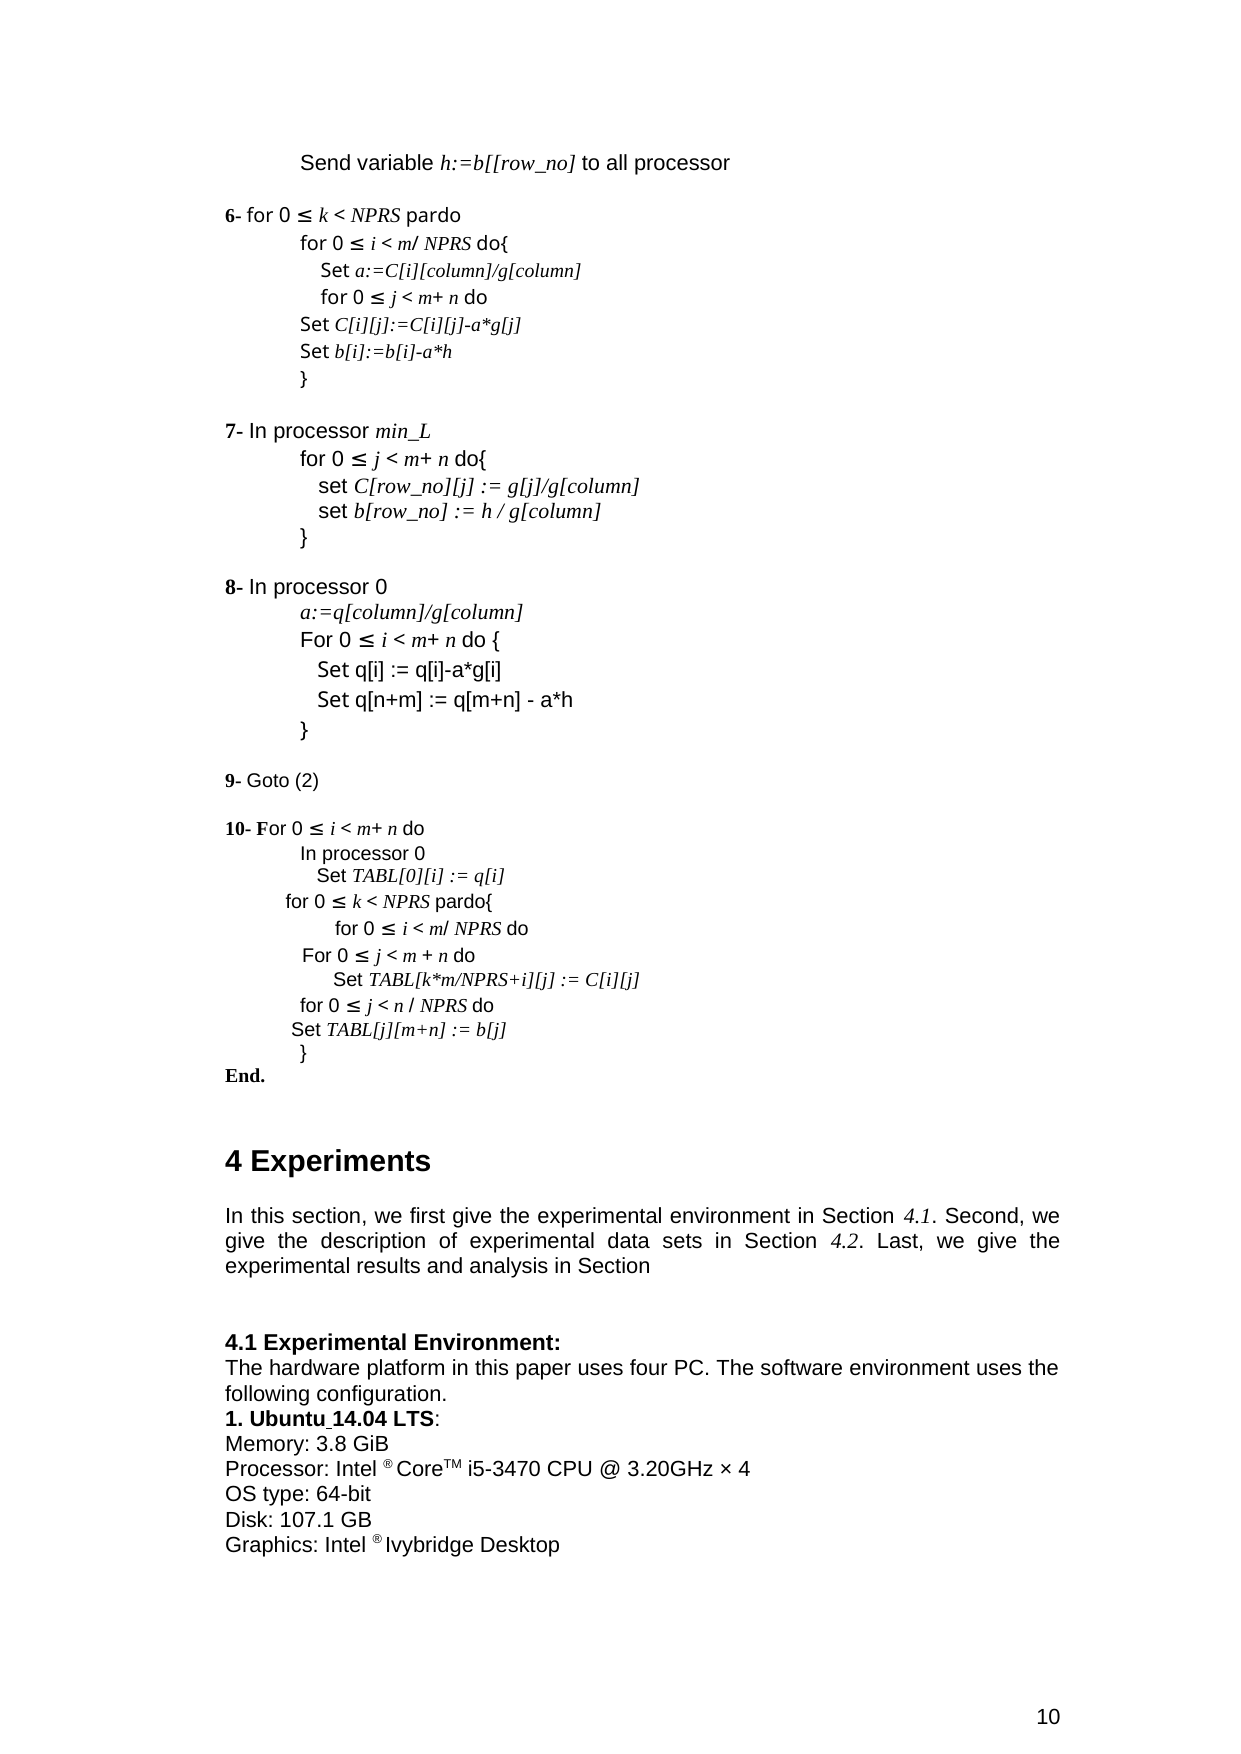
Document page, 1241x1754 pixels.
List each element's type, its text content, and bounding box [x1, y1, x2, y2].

text for 0 ≤ i < m/ NPRS do{ [225, 229, 1090, 256]
text Set TABL[k*m/NPRS+i][j] := C[i][j] [225, 968, 1060, 991]
text The hardware platform in this paper uses four PC. The software environment uses the following configuration. [225, 1355, 1060, 1406]
text In processor 0 [225, 841, 1060, 864]
text for 0 ≤ k < NPRS pardo{ [225, 887, 1060, 914]
text Set TABL[j][m+n] := b[j] [225, 1018, 1060, 1041]
text a:=q[column]/g[column] [225, 599, 1060, 624]
text for 0 ≤ i < m/ NPRS do [225, 914, 1060, 941]
text Processor: Intel ® CoreTM i5-3470 CPU @ 3.20GHz × 4 [225, 1456, 1060, 1481]
subtitle 4 Experiments [225, 1143, 1060, 1177]
text Memory: 3.8 GiB [225, 1431, 1060, 1456]
text Disk: 107.1 GB [225, 1507, 1060, 1532]
text End. [225, 1063, 1060, 1086]
text Set b[i]:=b[i]-a*h [225, 337, 1090, 364]
text Set a:=C[i][column]/g[column] [225, 256, 1090, 283]
text 9- Goto (2) [225, 769, 1060, 792]
text 1. Ubuntu 14.04 LTS: [225, 1406, 1060, 1431]
text OS type: 64-bit [225, 1481, 1060, 1507]
text Graphics: Intel ® Ivybridge Desktop [225, 1532, 1060, 1557]
text for 0 ≤ j < m+ n do [300, 283, 1090, 310]
text For 0 ≤ i < m+ n do { [225, 624, 1060, 654]
text for 0 ≤ j < n / NPRS do [225, 991, 1060, 1018]
text 10- For 0 ≤ i < m+ n do [225, 814, 1060, 841]
text Set q[n+m] := q[m+n] - a*h [225, 684, 1060, 714]
text } [225, 1041, 1060, 1063]
text } [225, 364, 1060, 391]
text Send variable h:=b[[row_no] to all processor [225, 150, 1060, 175]
text set b[row_no] := h / g[column] [225, 498, 1060, 523]
text Set q[i] := q[i]-a*g[i] [225, 654, 1060, 684]
text } [225, 714, 1060, 744]
text 8- In processor 0 [225, 574, 1060, 599]
text 6- for 0 ≤ k < NPRS pardo [150, 201, 1090, 229]
text for 0 ≤ j < m+ n do{ [225, 443, 1060, 473]
text 7- In processor min_L [225, 418, 1060, 443]
text } [225, 523, 1060, 549]
text set C[row_no][j] := g[j]/g[column] [225, 473, 1060, 498]
text Set TABL[0][i] := q[i] [225, 864, 1060, 887]
text In this section, we first give the experimental environment in Section 4.1. Second, we give the description of experimental data sets in Section 4.2. Last, we give the experimental results and analysis in Section [225, 1203, 1060, 1278]
text Set C[i][j]:=C[i][j]-a*g[j] [225, 310, 1090, 337]
text 4.1 Experimental Environment: [225, 1329, 1060, 1355]
text For 0 ≤ j < m + n do [225, 941, 1060, 968]
